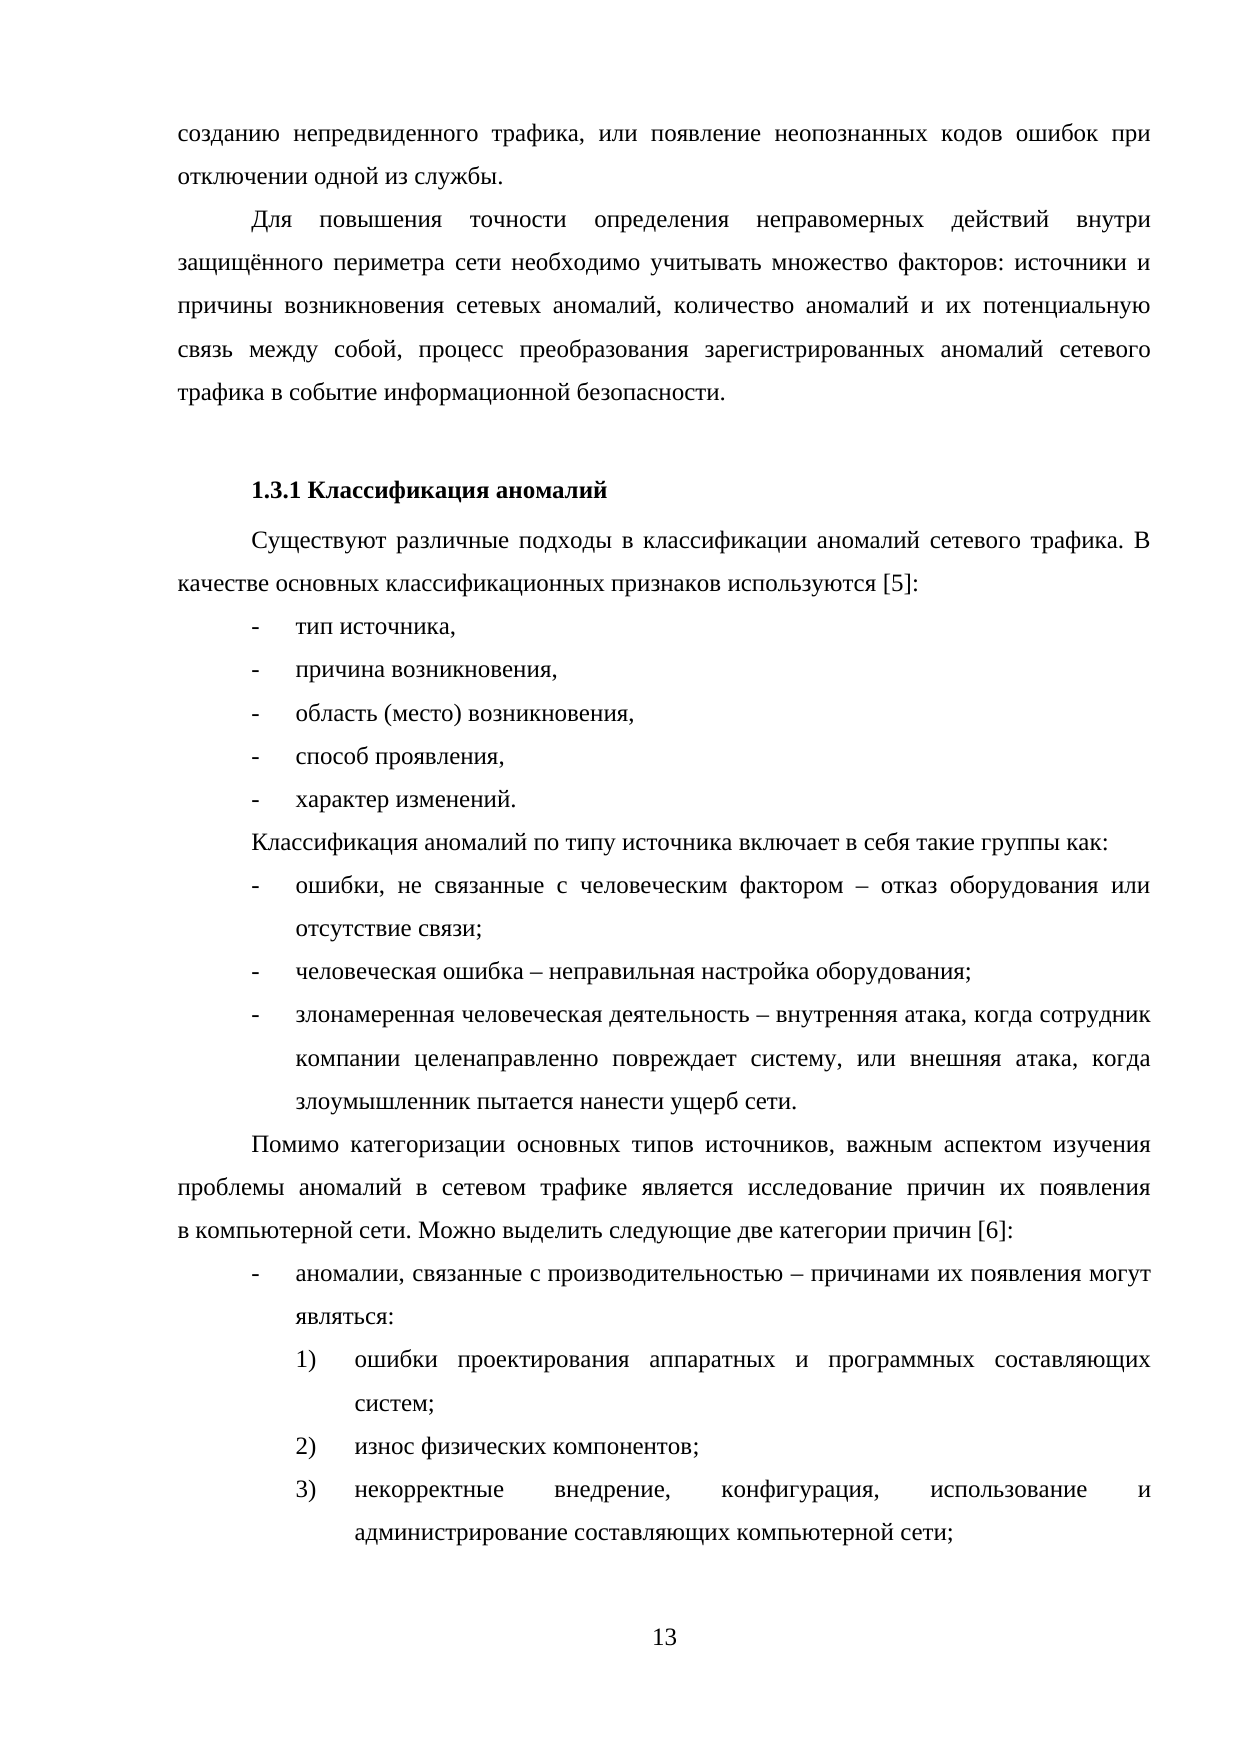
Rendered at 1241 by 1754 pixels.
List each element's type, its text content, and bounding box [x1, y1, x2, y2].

list аномалии, связанные с производительностью – причинами их появления могут являться: [251, 1258, 1152, 1330]
text Классификация аномалий по типу источника включает в себя такие группы как: [177, 827, 1152, 856]
list область (место) возникновения, [251, 698, 1152, 726]
list способ проявления, [251, 741, 1152, 769]
text Помимо категоризации основных типов источников, важным аспектом изучения проблемы аномалий в сетевом трафике является исследование причин их появления в компьютерной сети. Можно выделить следующие две категории причин [6]: [177, 1129, 1152, 1244]
text Существуют различные подходы в классификации аномалий сетевого трафика. В качестве основных классификационных признаков используются [5]: [177, 525, 1152, 597]
list ошибки проектирования аппаратных и программных составляющих систем; [295, 1344, 1152, 1416]
subtitle 1.3.1 Классификация аномалий [177, 476, 1152, 504]
list злонамеренная человеческая деятельность – внутренняя атака, когда сотрудник компании целенаправленно повреждает систему, или внешняя атака, когда злоумышленник пытается нанести ущерб сети. [251, 999, 1152, 1114]
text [177, 118, 1152, 190]
list характер изменений. [251, 784, 1152, 813]
list тип источника, [251, 611, 1152, 640]
list износ физических компонентов; [295, 1431, 1152, 1459]
list некорректные внедрение, конфигурация, использование и администрирование составляющих компьютерной сети; [295, 1474, 1152, 1546]
list причина возникновения, [251, 654, 1152, 683]
list ошибки, не связанные с человеческим фактором – отказ оборудования или отсутствие связи; [251, 870, 1152, 942]
list человеческая ошибка – неправильная настройка оборудования; [251, 956, 1152, 985]
text Для повышения точности определения неправомерных действий внутри защищённого периметра сети необходимо учитывать множество факторов: источники и причины возникновения сетевых аномалий, количество аномалий и их потенциальную связь между собой, процесс преобразования зарегистрированных аномалий сетевого трафика в событие информационной безопасности. [177, 204, 1152, 406]
